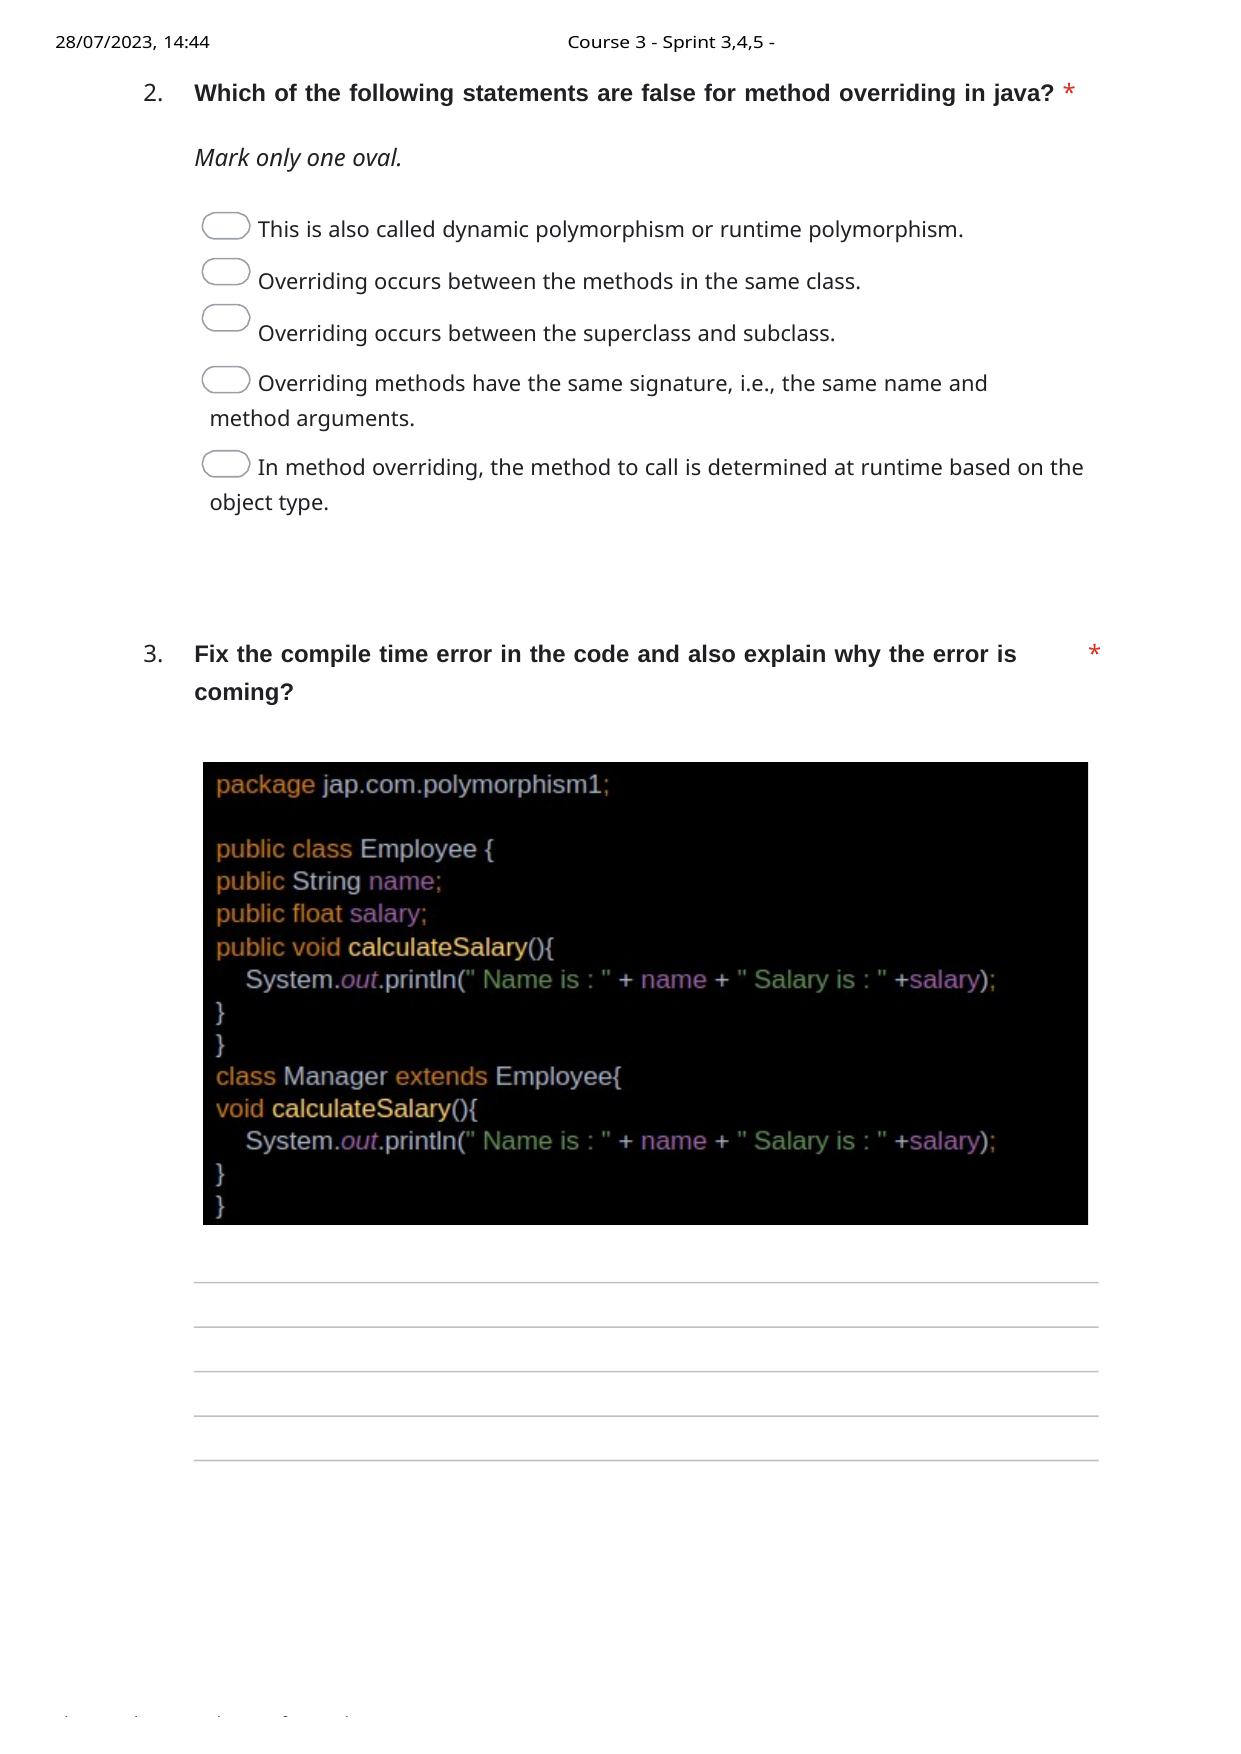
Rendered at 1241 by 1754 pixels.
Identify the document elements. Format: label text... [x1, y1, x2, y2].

list Which of the following statements are false for method overriding in java? * [143, 76, 1178, 109]
text coming? [194, 678, 1178, 706]
subtitle Overriding methods have the same signature, i.e., the same name and method arguments. [209, 368, 1032, 432]
text In method overriding, the method to call is determined at runtime based on the object type. [209, 452, 1090, 516]
subtitle This is also called dynamic polymorphism or runtime polymorphism. Overriding occurs between the methods in the same class. [258, 214, 1032, 296]
text Overriding occurs between the superclass and subclass. [258, 318, 1178, 348]
text Mark only one oval. [194, 141, 1178, 173]
subtitle Fix the compile time error in the code and also explain why the error is * [143, 637, 1178, 670]
picture [203, 762, 1089, 1225]
